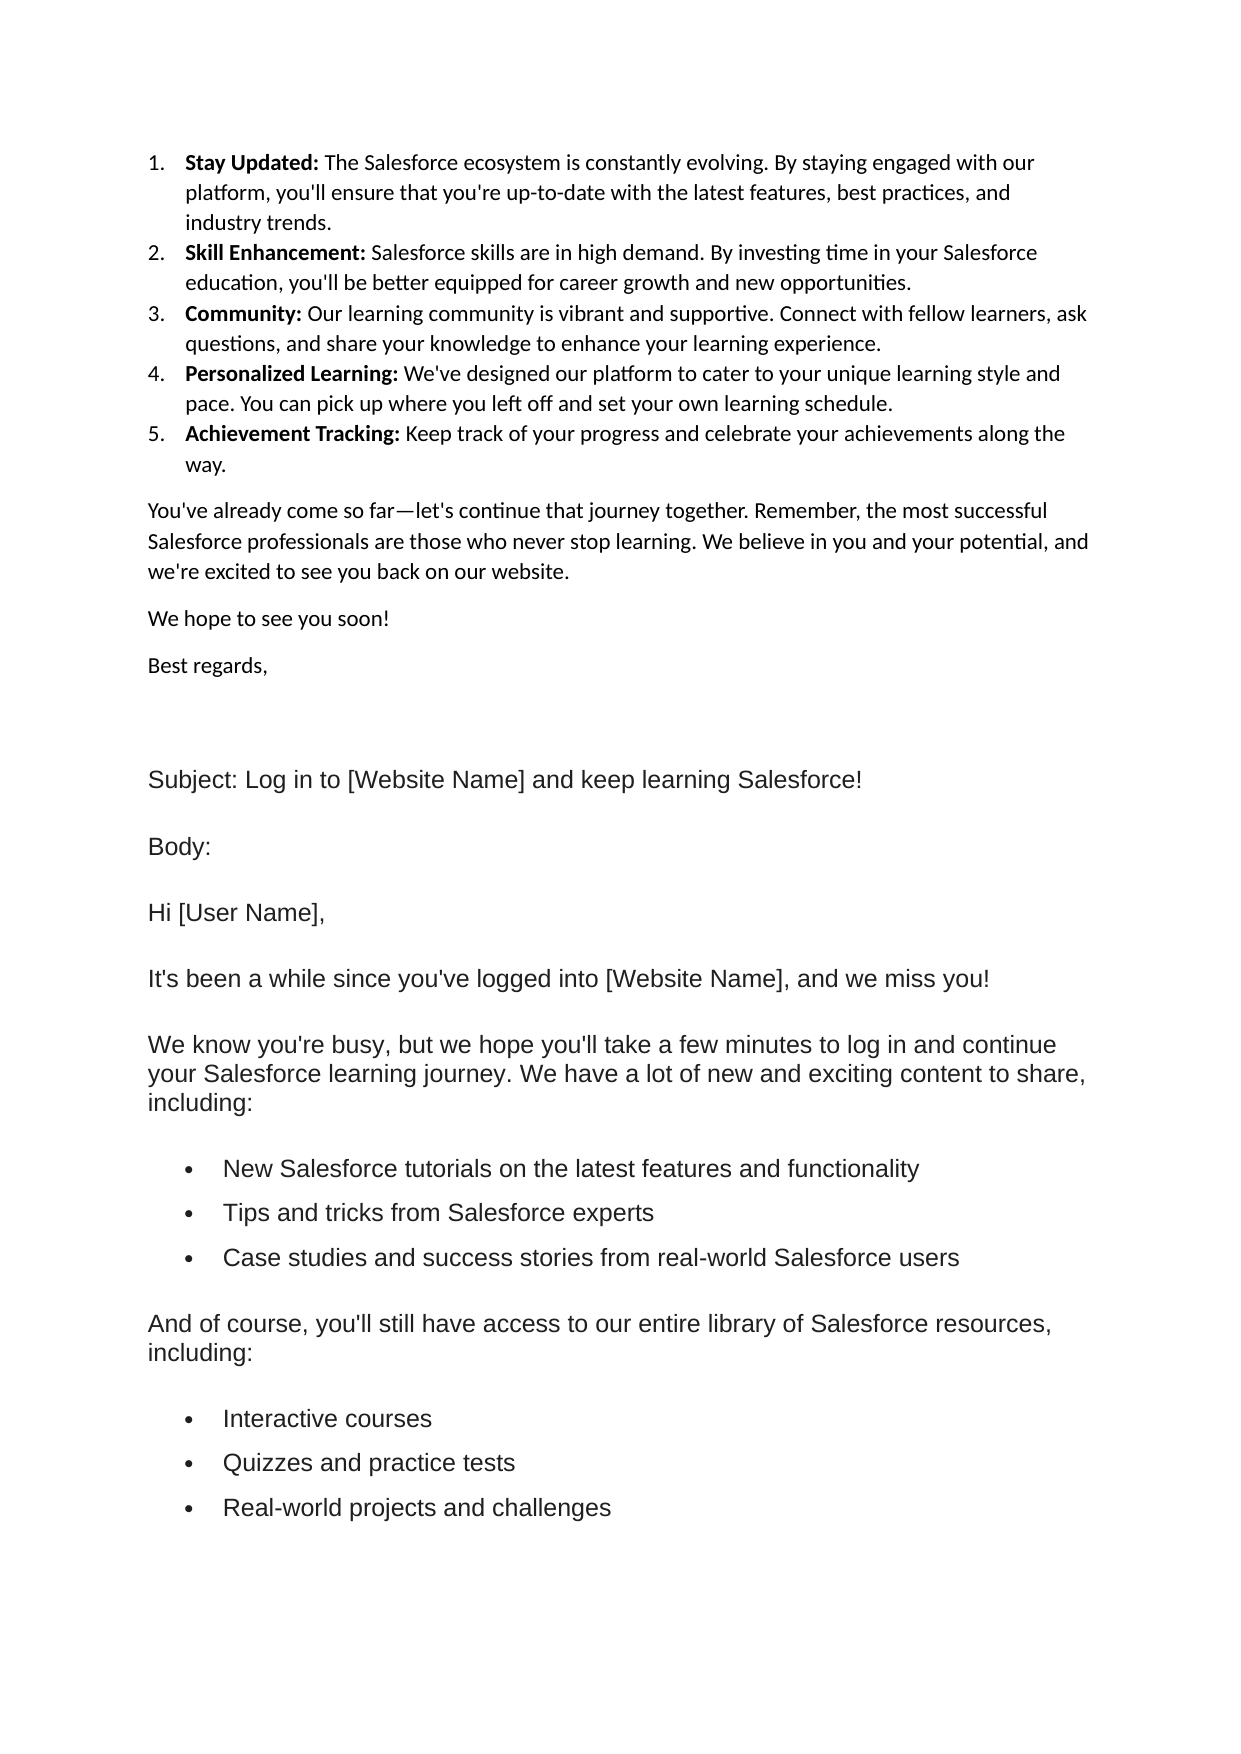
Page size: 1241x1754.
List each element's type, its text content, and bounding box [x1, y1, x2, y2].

text Body: [148, 832, 1093, 860]
text We know you're busy, but we hope you'll take a few minutes to log in and continue your Salesforce learning journey. We have a lot of new and exciting content to share, including: [148, 1030, 1093, 1117]
text Subject: Log in to [Website Name] and keep learning Salesforce! [148, 765, 1093, 794]
list Achievement Tracking: Keep track of your progress and celebrate your achievements along the way. [148, 419, 1093, 478]
list Personalized Learning: We've designed our platform to cater to your unique learning style and pace. You can pick up where you left off and set your own learning schedule. [148, 359, 1093, 417]
list Stay Updated: The Salesforce ecosystem is constantly evolving. By staying engaged with our platform, you'll ensure that you're up-to-date with the latest features, best practices, and industry trends. [148, 148, 1093, 236]
list Real-world projects and challenges [185, 1493, 1093, 1522]
text You've already come so far—let's continue that journey together. Remember, the most successful Salesforce professionals are those who never stop learning. We believe in you and your potential, and we're excited to see you back on our website. [148, 497, 1093, 585]
text It's been a while since you've logged into [Website Name], and we miss you! [148, 964, 1093, 993]
list Case studies and success stories from real-world Salesforce users [185, 1243, 1093, 1272]
list Tips and tricks from Salesforce experts [185, 1198, 1093, 1227]
list Quizzes and practice tests [185, 1448, 1093, 1477]
list Skill Enhancement: Salesforce skills are in high demand. By investing time in your Salesforce education, you'll be better equipped for career growth and new opportunities. [148, 238, 1093, 296]
list Community: Our learning community is vibrant and supportive. Connect with fellow learners, ask questions, and share your knowledge to enhance your learning experience. [148, 299, 1093, 357]
text And of course, you'll still have access to our entire library of Salesforce resources, including: [148, 1309, 1093, 1367]
list New Salesforce tutorials on the latest features and functionality [185, 1154, 1093, 1183]
list Interactive courses [185, 1404, 1093, 1433]
text We hope to see you soon! [148, 604, 1093, 632]
text Best regards, [148, 651, 1093, 679]
text Hi [User Name], [148, 898, 1093, 927]
